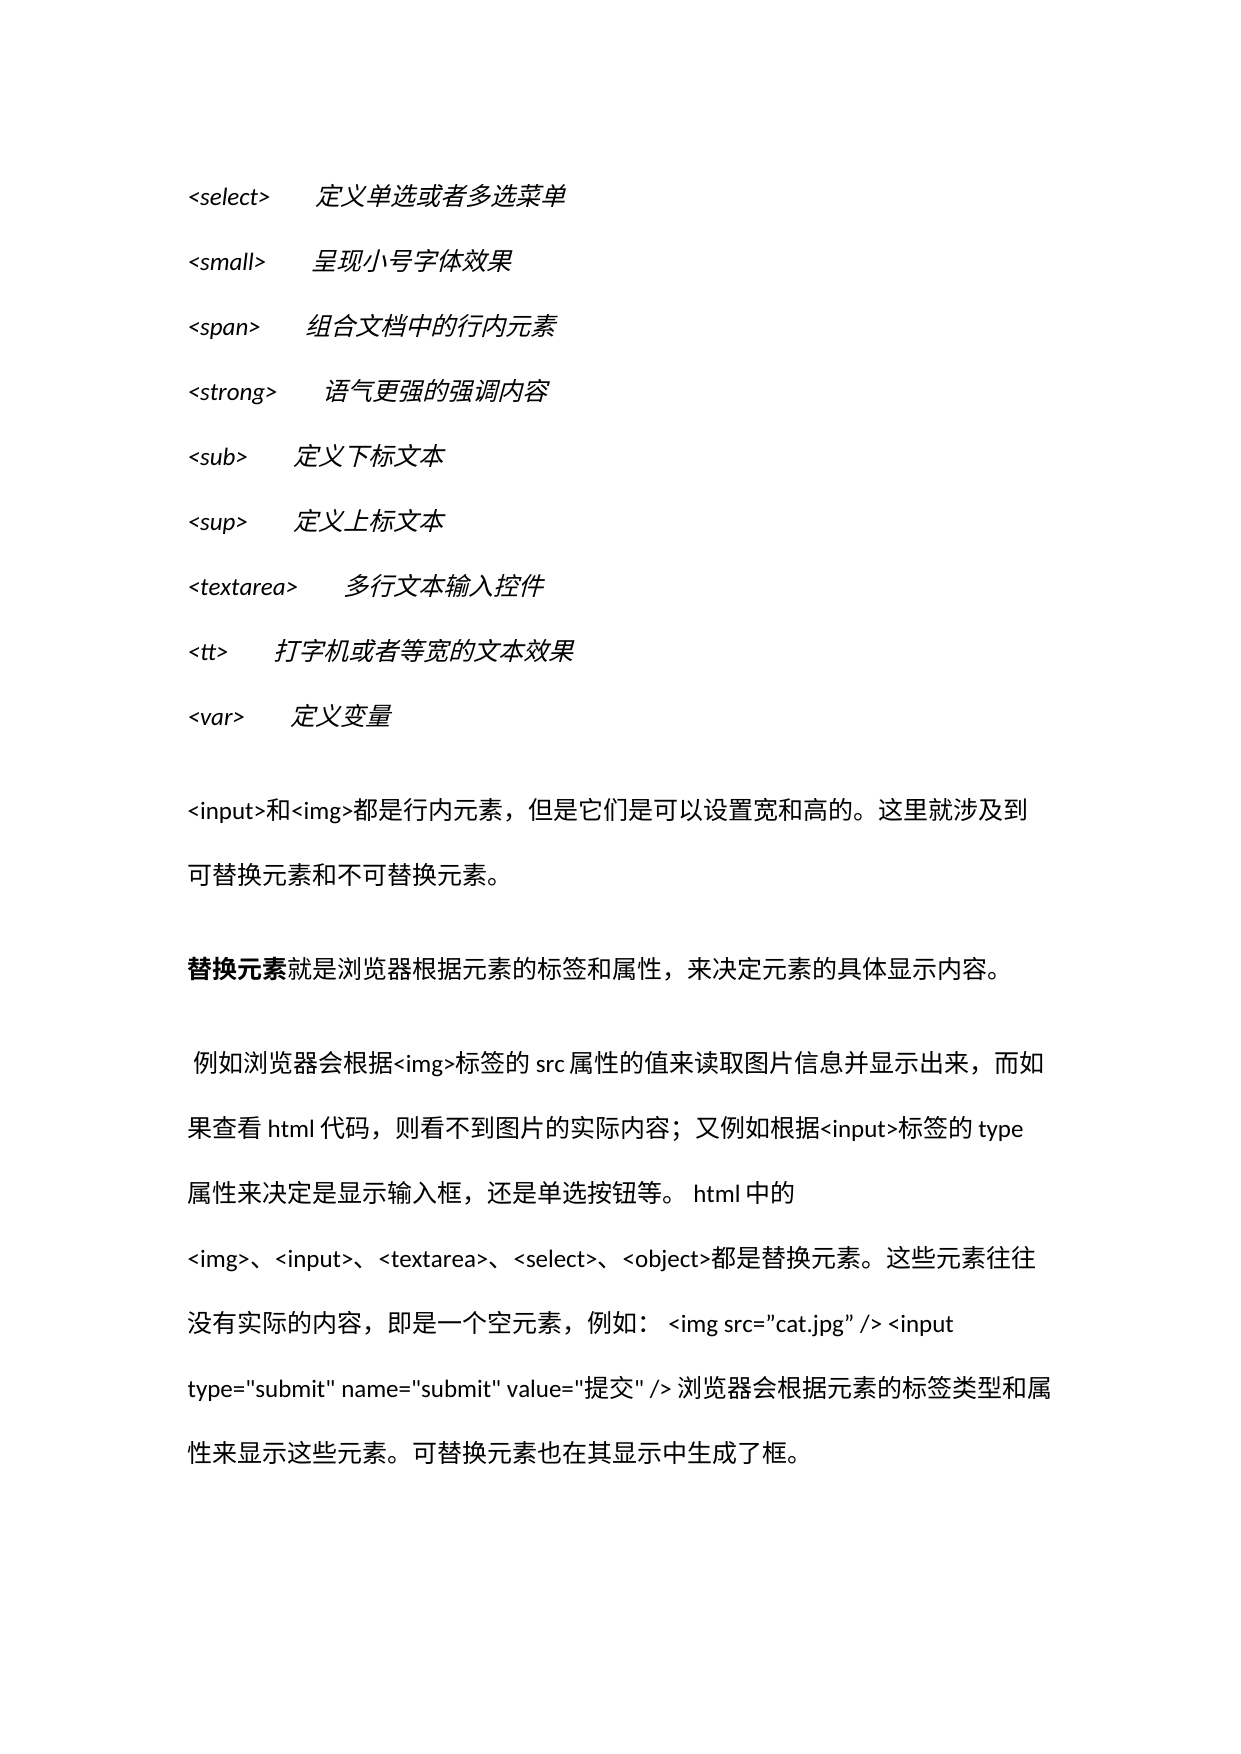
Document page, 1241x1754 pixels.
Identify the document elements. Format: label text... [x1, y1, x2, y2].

text 例如浏览器会根据<img>标签的src属性的值来读取图片信息并显示出来，而如果查看html代码，则看不到图片的实际内容；又例如根据<input>标签的type属性来决定是显示输入框，还是单选按钮等。 html中的<img>、<input>、<textarea>、<select>、<object>都是替换元素。这些元素往往没有实际的内容，即是一个空元素，例如： <img src=”cat.jpg” /> <input type="submit" name="submit" value="提交" /> 浏览器会根据元素的标签类型和属性来显示这些元素。可替换元素也在其显示中生成了框。 [187, 1029, 1053, 1484]
text 替换元素就是浏览器根据元素的标签和属性，来决定元素的具体显示内容。 [187, 935, 1053, 1000]
text <input>和<img>都是行内元素，但是它们是可以设置宽和高的。这里就涉及到可替换元素和不可替换元素。 [187, 776, 1053, 906]
text <select> 定义单选或者多选菜单 <small> 呈现小号字体效果 <span> 组合文档中的行内元素 <strong> 语气更强的强调内容 <sub> 定义下标文本 <sup> 定义上标文本 <textarea> 多行文本输入控件 <tt> 打字机或者等宽的文本效果 <var> 定义变量 [187, 162, 1053, 747]
